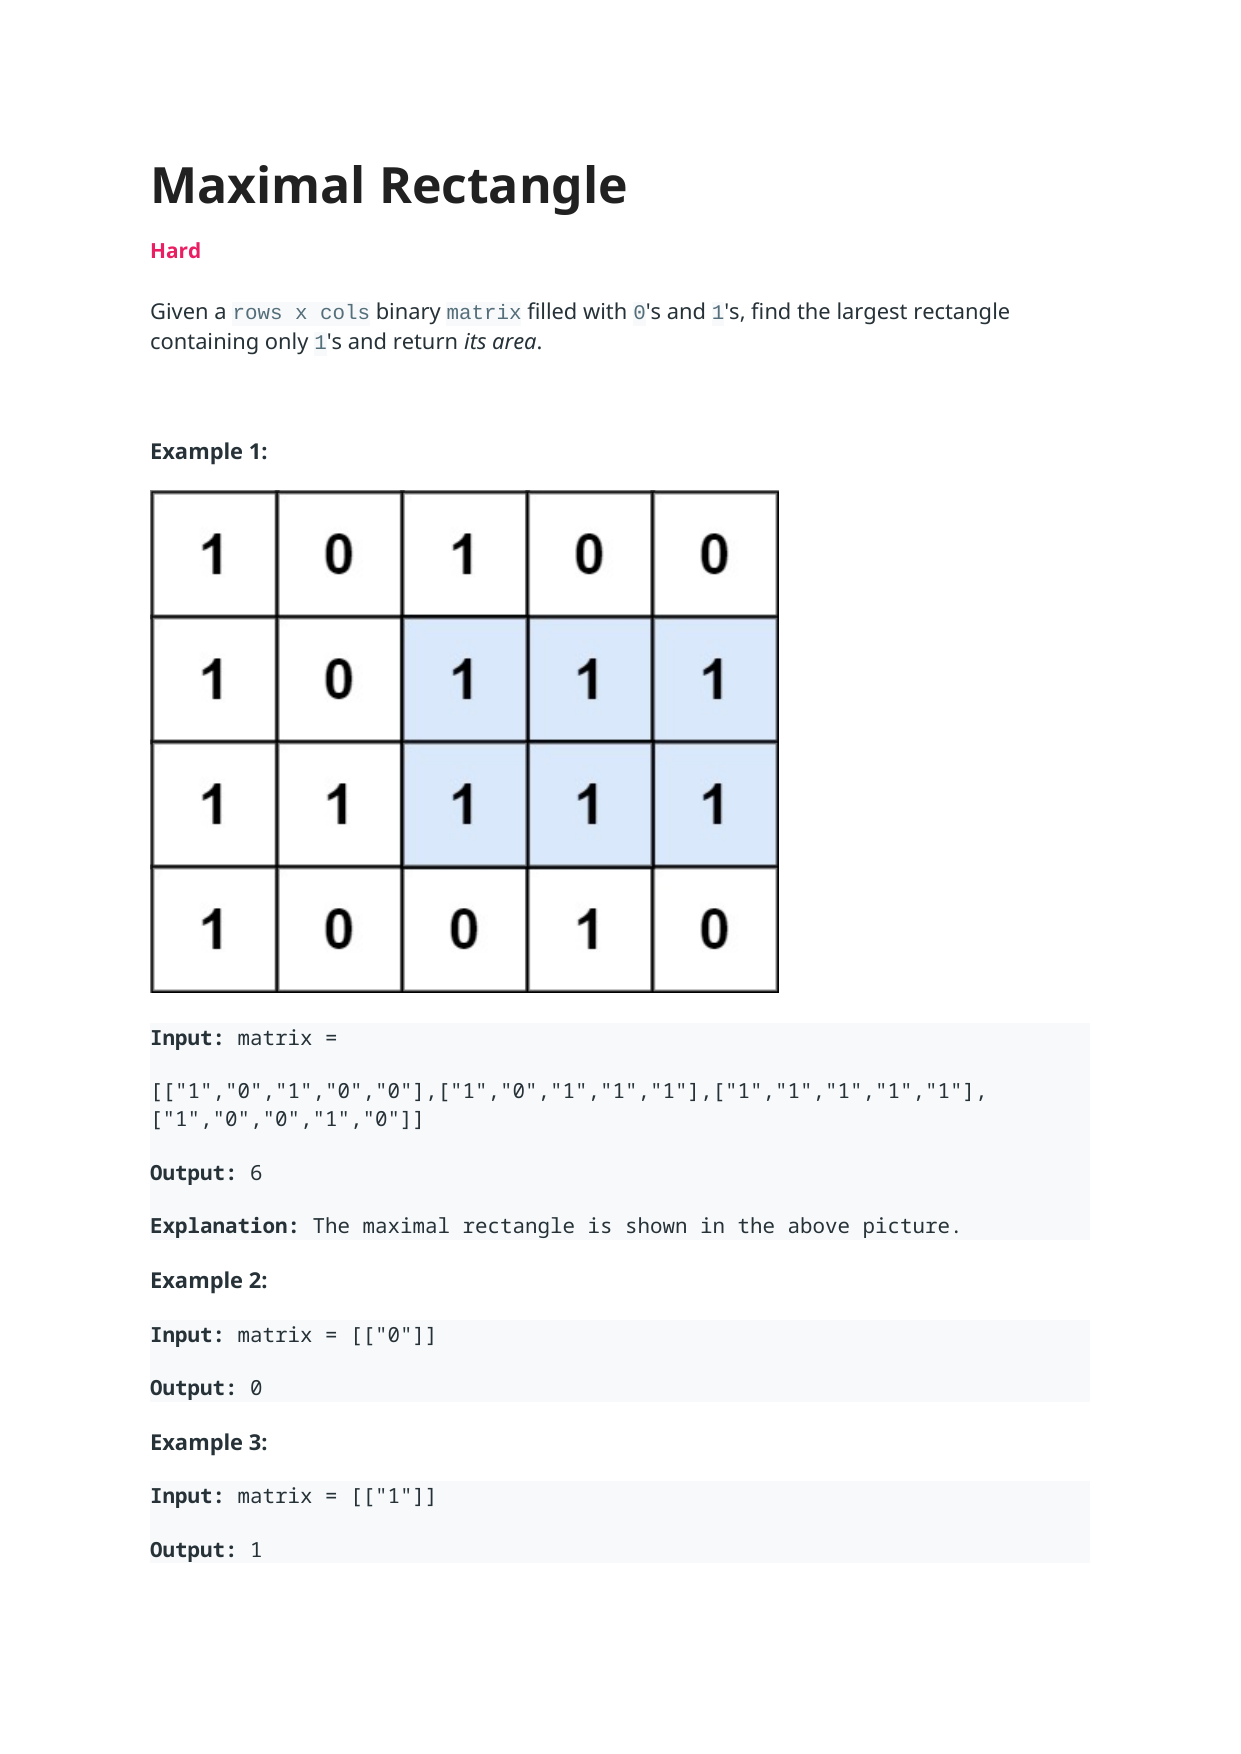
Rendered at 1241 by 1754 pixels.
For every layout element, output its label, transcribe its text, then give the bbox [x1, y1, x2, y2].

text Output: 1 [150, 1535, 1090, 1563]
text Input: matrix = [150, 1023, 1090, 1051]
text Input: matrix = [["1"]] [150, 1481, 1090, 1510]
text Example 2: [150, 1265, 1090, 1295]
text Output: 6 [150, 1158, 1090, 1186]
picture [150, 490, 779, 993]
text Example 1: [150, 436, 1090, 465]
text [["1","0","1","0","0"],["1","0","1","1","1"],["1","1","1","1","1"],["1","0","0","1","0"]] [150, 1076, 1090, 1133]
text Explanation: The maximal rectangle is shown in the above picture. [150, 1211, 1090, 1240]
text Input: matrix = [["0"]] [150, 1320, 1090, 1348]
text Maximal Rectangle [150, 150, 1090, 218]
text Output: 0 [150, 1373, 1090, 1402]
text Hard [150, 234, 1090, 265]
text Example 3: [150, 1427, 1090, 1456]
text Given a rows x cols binary matrix filled with 0's and 1's, find the largest rectangle containing only 1's and return its area. [150, 296, 1090, 356]
